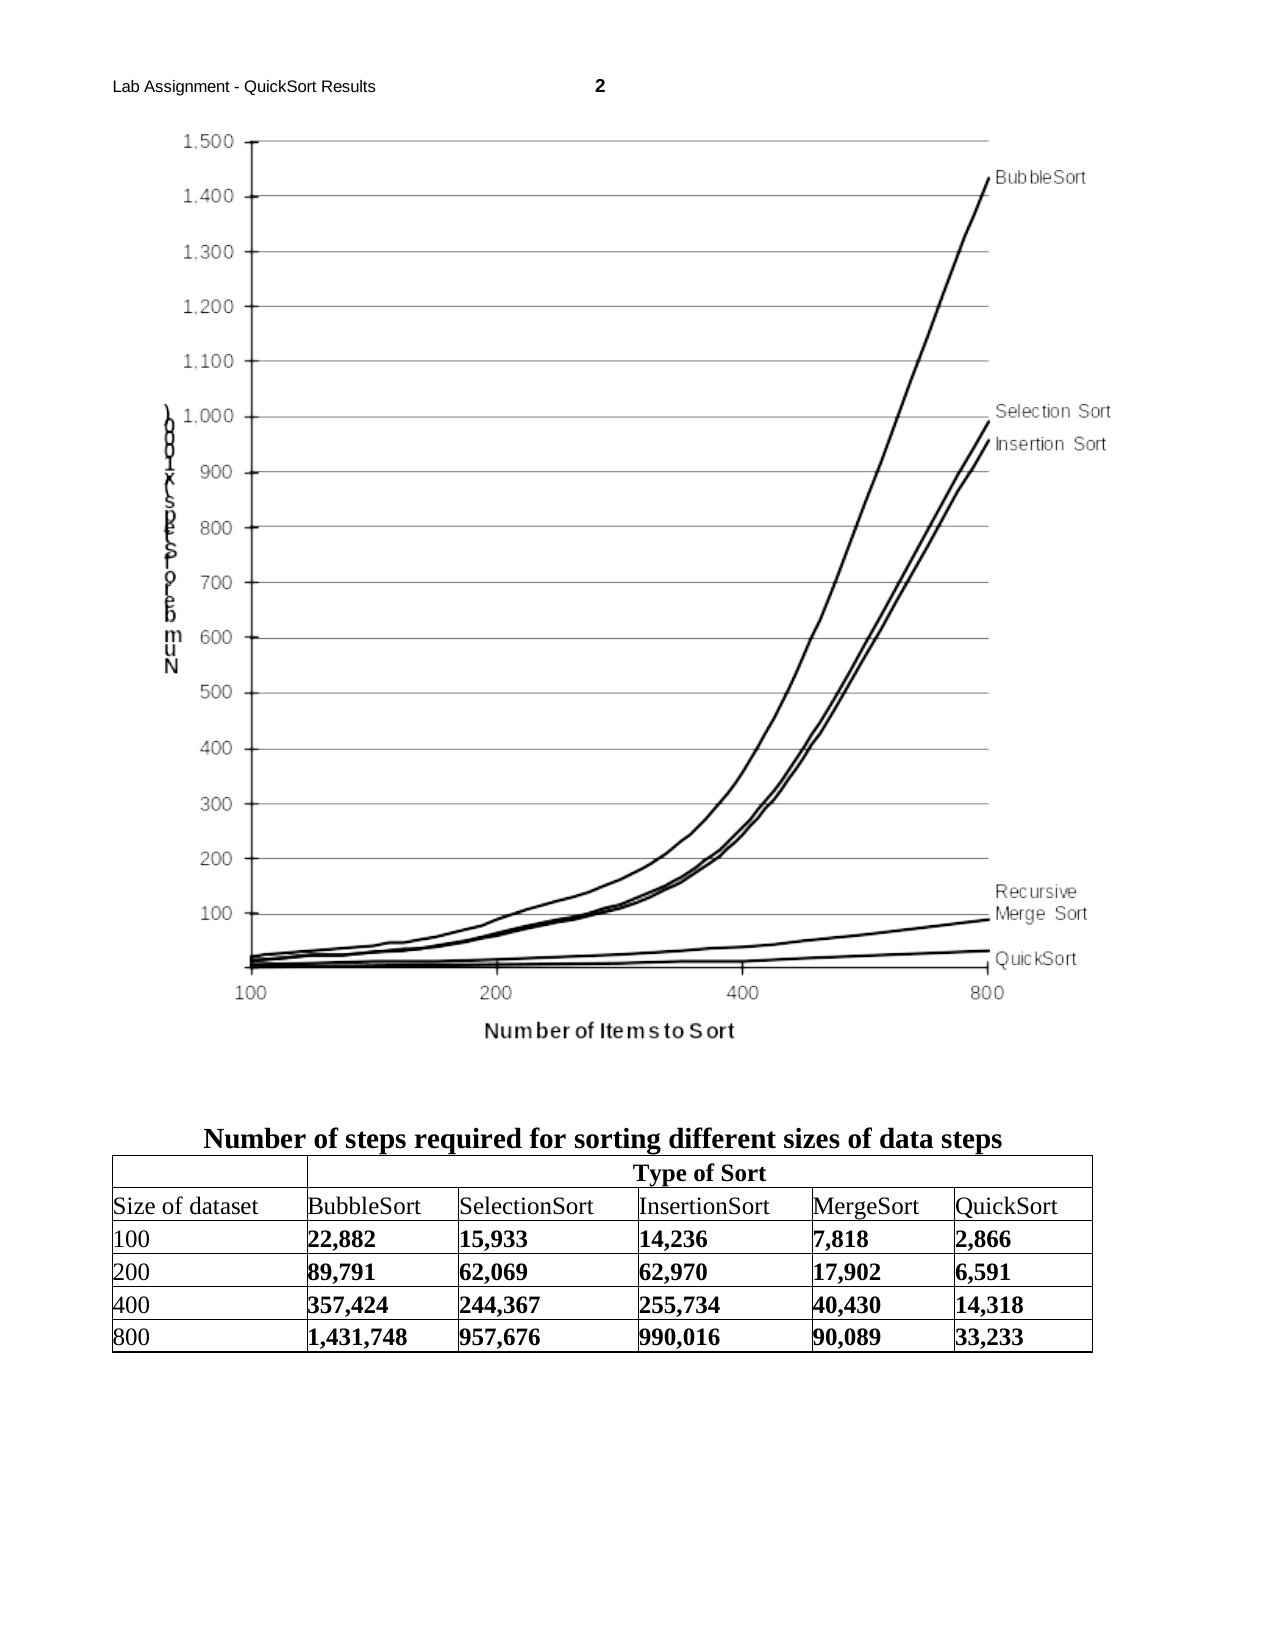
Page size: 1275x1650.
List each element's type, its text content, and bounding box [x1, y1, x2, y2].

table_cell 990,016 [639, 1320, 812, 1351]
table_cell 400 [113, 1287, 307, 1318]
table_cell 957,676 [459, 1320, 638, 1351]
table_cell 357,424 [308, 1287, 458, 1318]
table_cell 89,791 [308, 1254, 458, 1286]
table_cell 15,933 [459, 1221, 638, 1253]
table_cell InsertionSort [639, 1188, 812, 1220]
table_cell MergeSort [813, 1188, 954, 1220]
table_cell [113, 1156, 307, 1187]
table_cell 33,233 [955, 1320, 1092, 1351]
table_cell 22,882 [308, 1221, 458, 1253]
table_cell 800 [113, 1320, 307, 1351]
table_header Number of steps required for sorting different sizes of data steps [113, 1121, 1094, 1154]
table_cell 100 [113, 1221, 307, 1253]
table_cell 17,902 [813, 1254, 954, 1286]
table_cell 40,430 [813, 1287, 954, 1318]
table_cell 6,591 [955, 1254, 1092, 1286]
table_cell Type of Sort [308, 1156, 1092, 1187]
table_cell 62,970 [639, 1254, 812, 1286]
table_cell 2,866 [955, 1221, 1092, 1253]
table_cell Size of dataset [113, 1188, 307, 1220]
table_cell SelectionSort [459, 1188, 638, 1220]
table_cell 200 [113, 1254, 307, 1286]
table_cell 14,318 [955, 1287, 1092, 1318]
table_cell BubbleSort [308, 1188, 458, 1220]
table_cell QuickSort [955, 1188, 1092, 1220]
table_cell 7,818 [813, 1221, 954, 1253]
table_cell 90,089 [813, 1320, 954, 1351]
table_cell 1,431,748 [308, 1320, 458, 1351]
table_cell 14,236 [639, 1221, 812, 1253]
table_cell 255,734 [639, 1287, 812, 1318]
table_cell 244,367 [459, 1287, 638, 1318]
table_cell 62,069 [459, 1254, 638, 1286]
